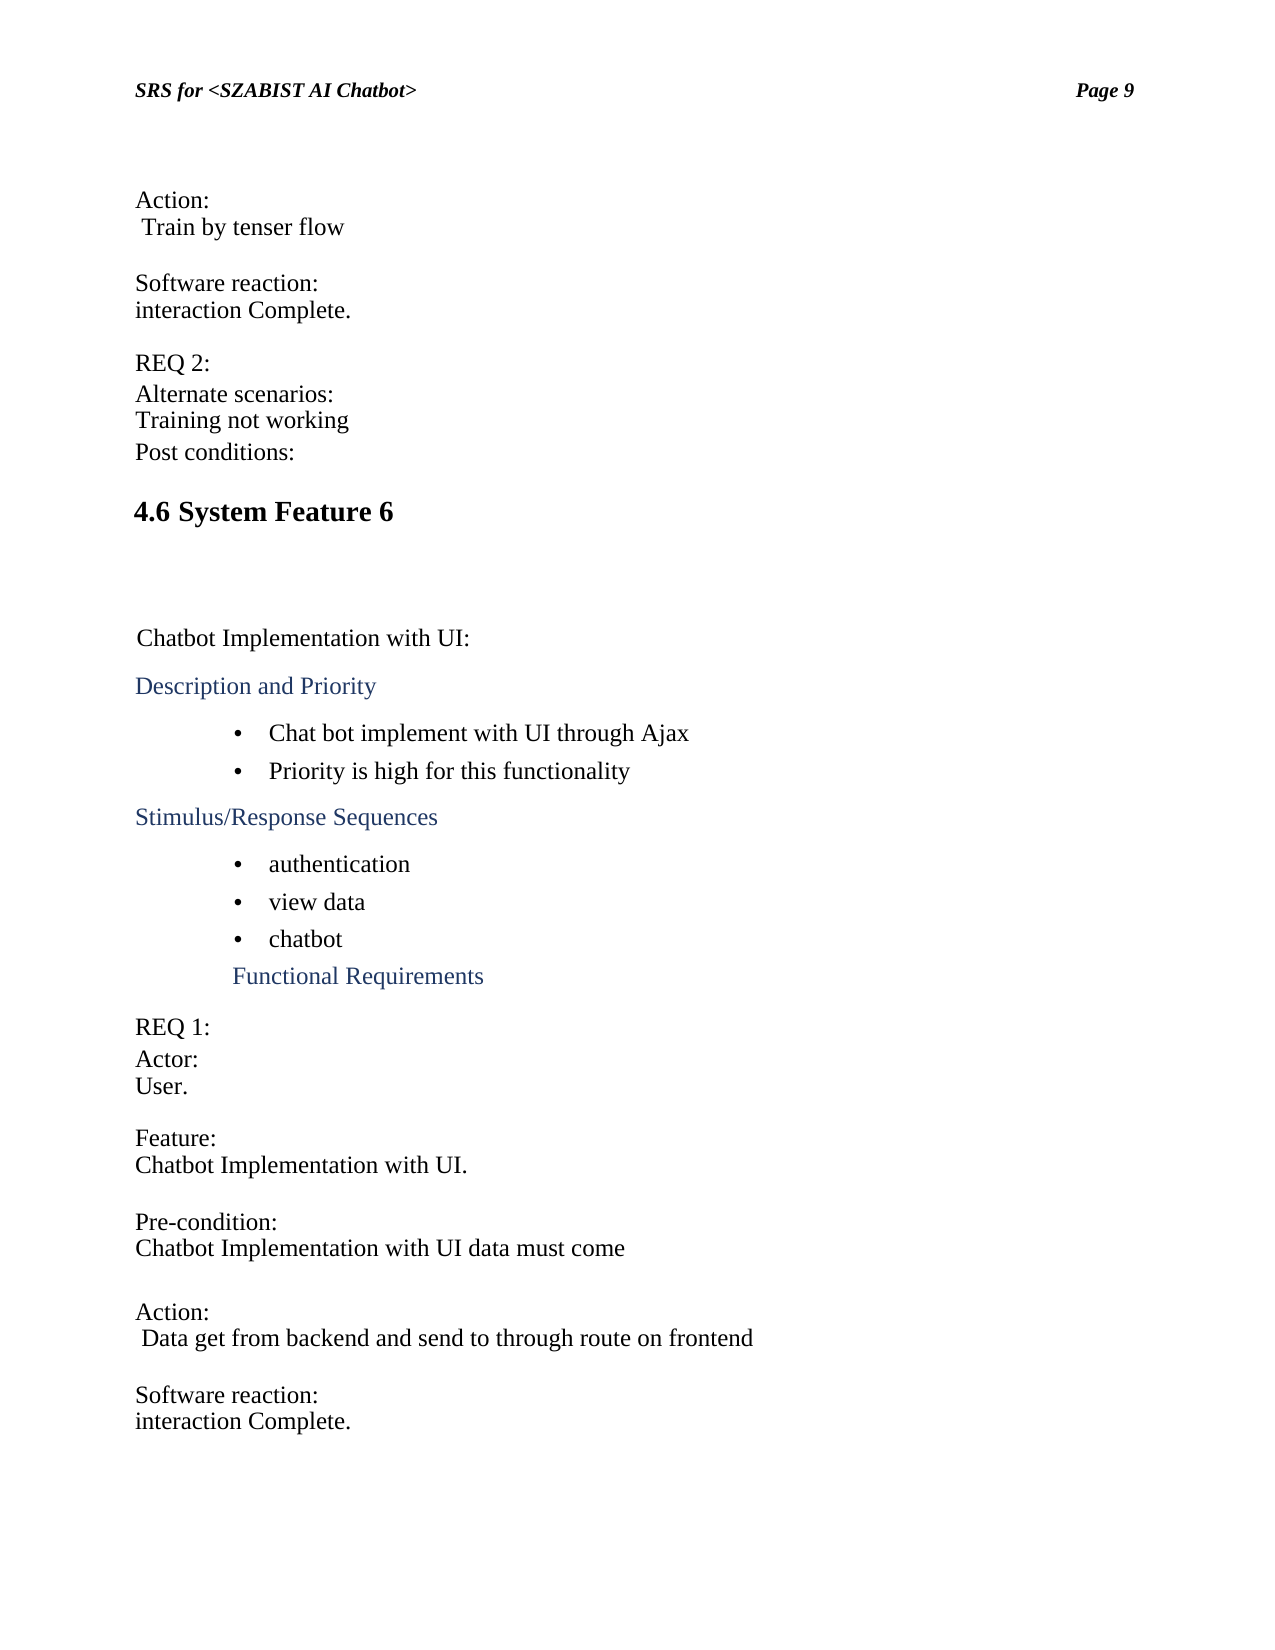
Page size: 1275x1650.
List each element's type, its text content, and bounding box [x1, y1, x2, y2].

text Actor: [135, 1046, 1139, 1073]
text Chatbot Implementation with UI: [136, 623, 1139, 652]
text Description and Priority [135, 673, 586, 700]
text Stimulus/Response Sequences [135, 804, 586, 831]
text Alternate scenarios: [135, 381, 1139, 407]
text Functional Requirements [135, 961, 586, 990]
text Training not working [135, 408, 1139, 434]
text User. [135, 1073, 1139, 1099]
list authentication [233, 849, 1128, 878]
text Software reaction: [135, 1382, 1139, 1408]
text Chatbot Implementation with UI. [135, 1153, 1139, 1179]
list Priority is high for this functionality [233, 756, 1128, 785]
text interaction Complete. [135, 1409, 1139, 1435]
text Train by tenser flow [135, 214, 1139, 241]
list view data [233, 887, 1128, 915]
text Post conditions: [135, 439, 1139, 465]
text Software reaction: [135, 271, 1139, 297]
text interaction Complete. [135, 297, 1139, 324]
text Chatbot Implementation with UI data must come [135, 1236, 1139, 1262]
text REQ 1: [135, 1014, 1139, 1041]
text REQ 2: [135, 350, 1139, 376]
text Pre-condition: [135, 1209, 1139, 1235]
text Action: [135, 188, 1139, 214]
text Feature: [135, 1125, 1139, 1152]
list Chat bot implement with UI through Ajax [233, 718, 1128, 747]
text Data get from backend and send to through route on frontend [135, 1326, 1139, 1352]
subtitle 4.6 System Feature 6 [133, 494, 1139, 528]
text Action: [135, 1299, 1139, 1326]
list chatbot [233, 924, 1128, 953]
